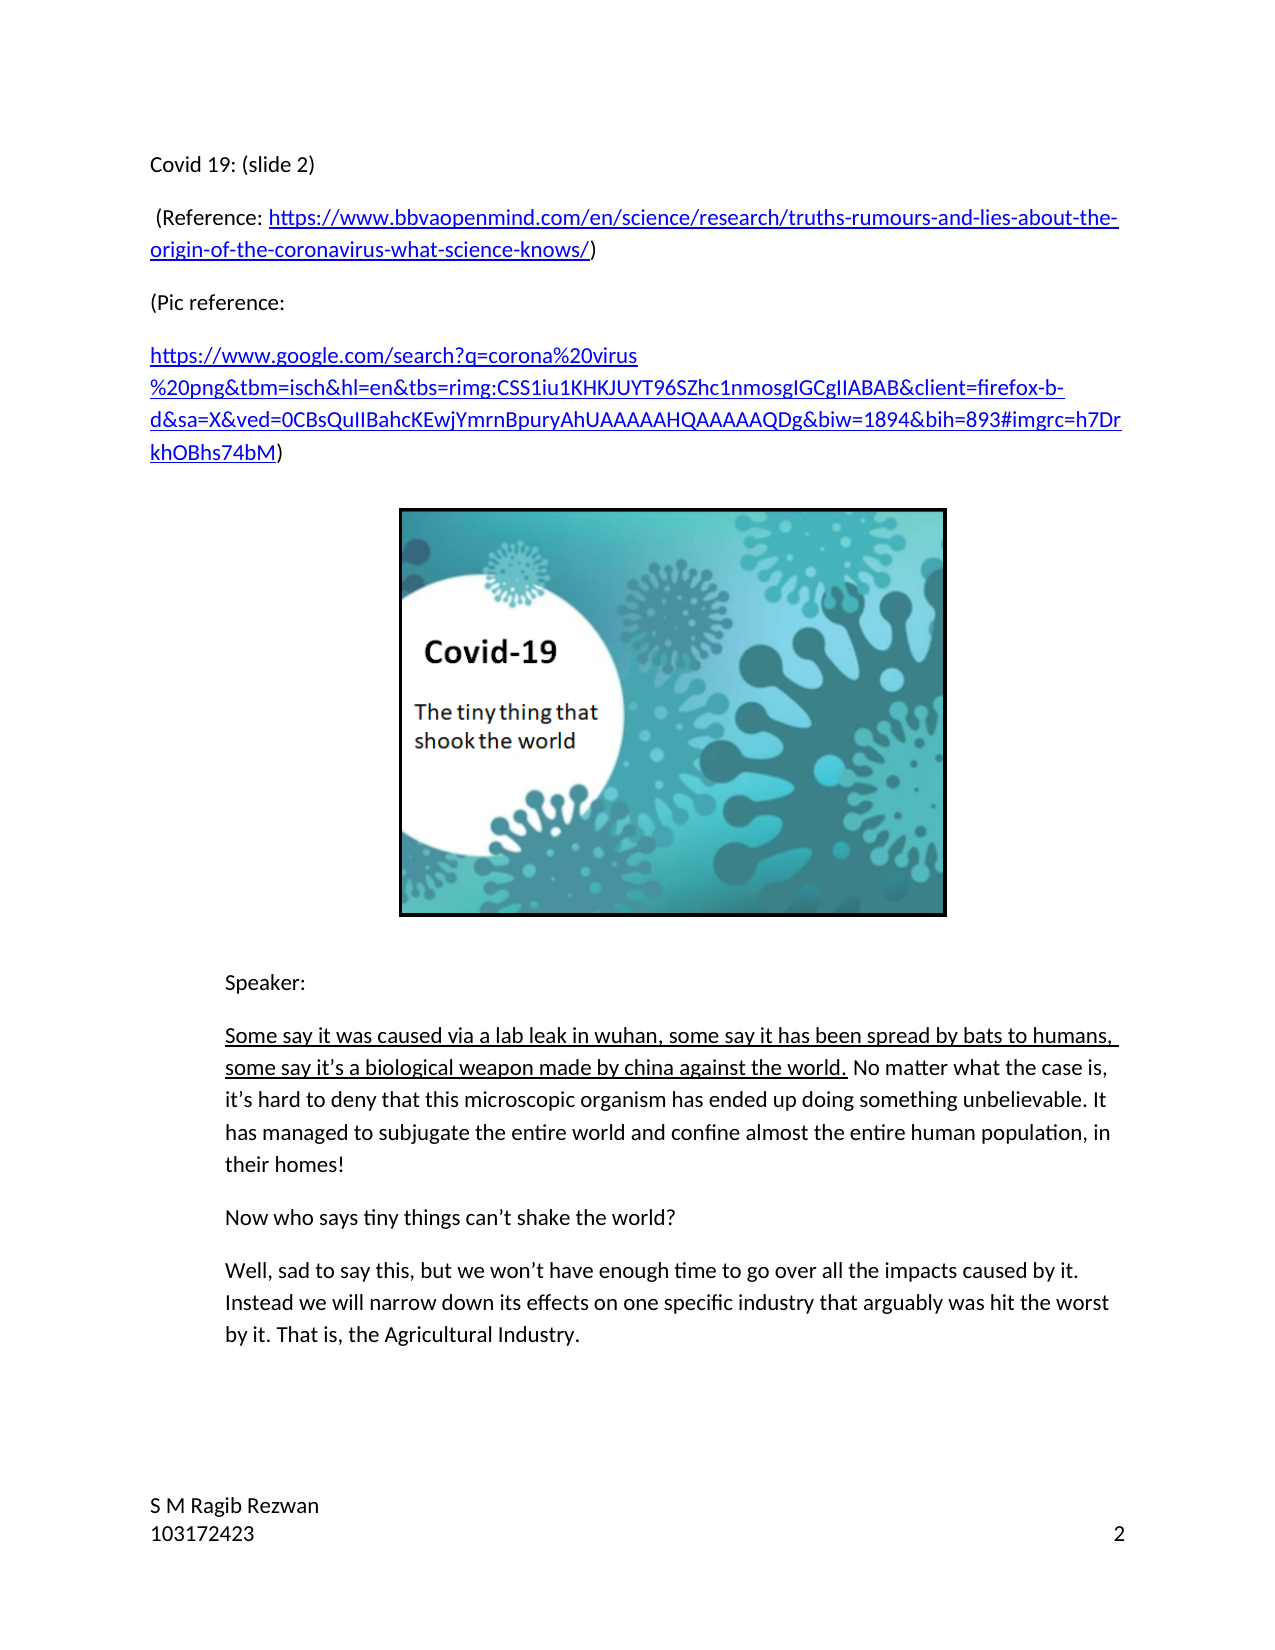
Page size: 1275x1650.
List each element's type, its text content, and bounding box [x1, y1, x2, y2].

text Well, sad to say this, but we won’t have enough time to go over all the impacts caused by it. Instead we will narrow down its effects on one specific industry that arguably was hit the worst by it. That is, the Agricultural Industry. [225, 1256, 1125, 1348]
picture [402, 511, 943, 913]
text Now who says tiny things can’t shake the world? [225, 1203, 1125, 1231]
text Some say it was caused via a lab leak in wuhan, some say it has been spread by bats to humans, some say it’s a biological weapon made by china against the world. No matter what the case is, it’s hard to deny that this microscopic organism has ended up doing something unbelievable. It has managed to subjugate the entire world and confine almost the entire human population, in their homes! [225, 1021, 1125, 1178]
text Covid 19: (slide 2) [150, 150, 1125, 178]
text (Reference: https://www.bbvaopenmind.com/en/science/research/truths-rumours-and-lies-about-the-origin-of-the-coronavirus-what-science-knows/) [150, 203, 1125, 263]
text Speaker: [225, 968, 1125, 996]
text https://www.google.com/search?q=corona%20virus%20png&tbm=isch&hl=en&tbs=rimg:CSS1iu1KHKJUYT96SZhc1nmosgIGCgIIABAB&client=firefox-b-d&sa=X&ved=0CBsQuIIBahcKEwjYmrnBpuryAhUAAAAAHQAAAAAQDg&biw=1894&bih=893#imgrc=h7DrkhOBhs74bM) [150, 341, 1125, 466]
text (Pic reference: [150, 288, 1125, 316]
